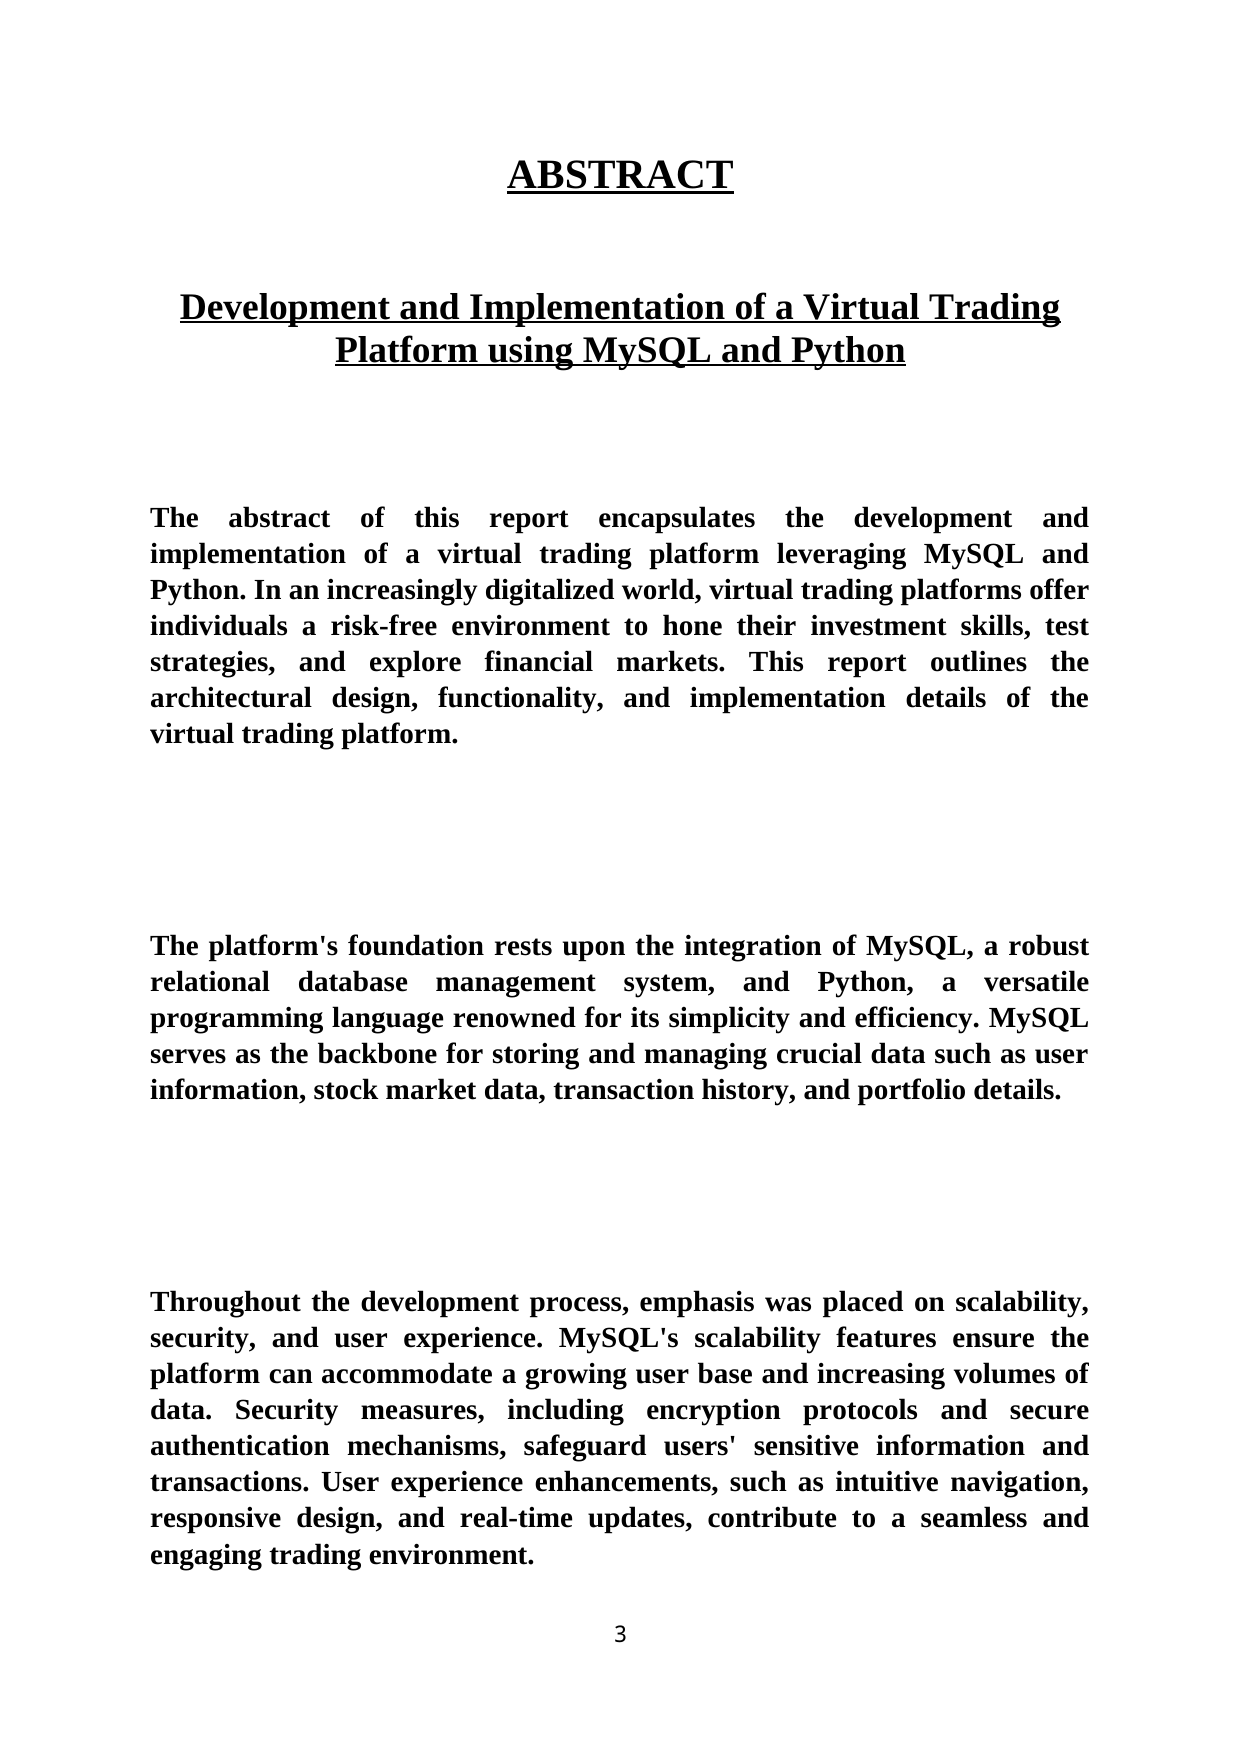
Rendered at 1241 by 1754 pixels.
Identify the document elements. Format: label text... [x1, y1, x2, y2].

text The abstract of this report encapsulates the development and implementation of a virtual trading platform leveraging MySQL and Python. In an increasingly digitalized world, virtual trading platforms offer individuals a risk-free environment to hone their investment skills, test strategies, and explore financial markets. This report outlines the architectural design, functionality, and implementation details of the virtual trading platform. [150, 500, 1090, 750]
text Throughout the development process, emphasis was placed on scalability, security, and user experience. MySQL's scalability features ensure the platform can accommodate a growing user base and increasing volumes of data. Security measures, including encryption protocols and secure authentication mechanisms, safeguard users' sensitive information and transactions. User experience enhancements, such as intuitive navigation, responsive design, and real-time updates, contribute to a seamless and engaging trading environment. [150, 1284, 1090, 1570]
text ABSTRACT [150, 150, 1090, 198]
text Development and Implementation of a Virtual Trading Platform using MySQL and Python [150, 284, 1090, 370]
text The platform's foundation rests upon the integration of MySQL, a robust relational database management system, and Python, a versatile programming language renowned for its simplicity and efficiency. MySQL serves as the backbone for storing and managing crucial data such as user information, stock market data, transaction history, and portfolio details. [150, 928, 1090, 1106]
